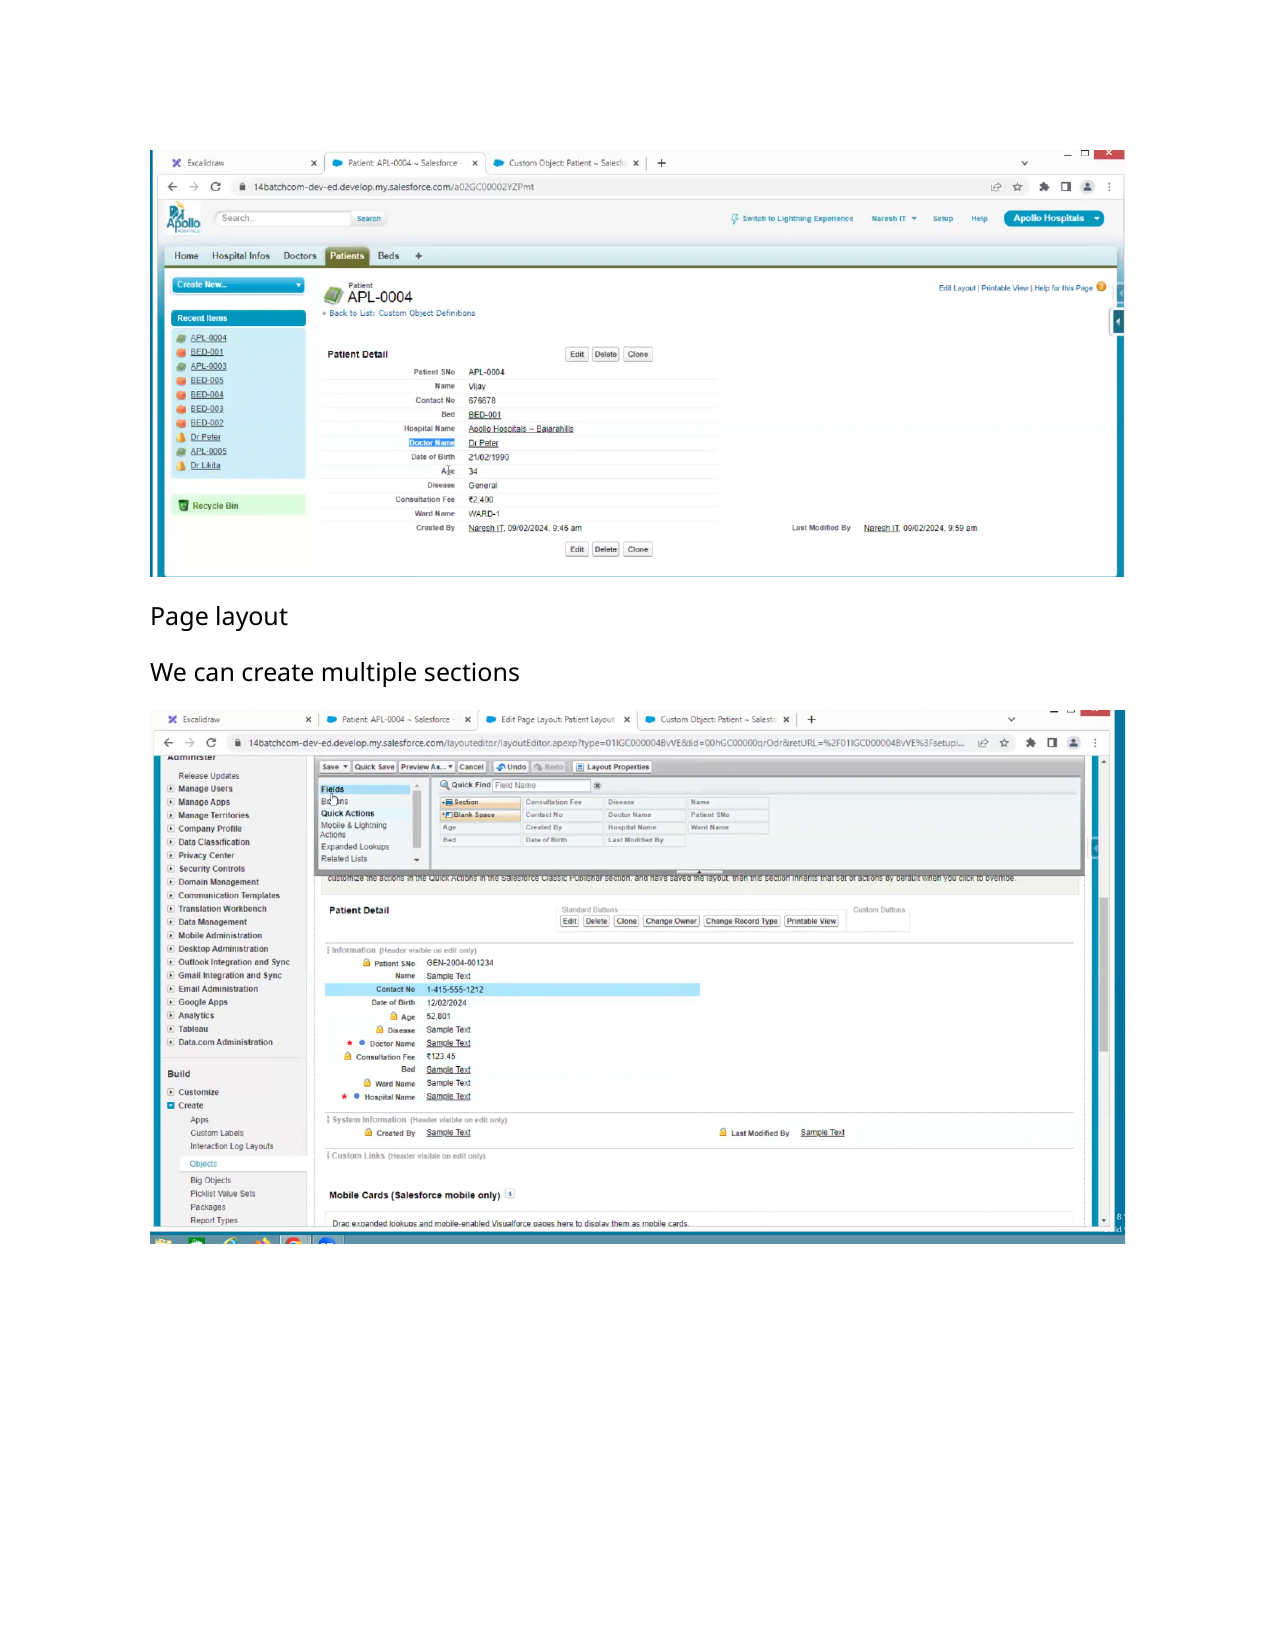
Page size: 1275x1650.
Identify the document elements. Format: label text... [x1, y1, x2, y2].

picture [150, 1235, 1125, 1244]
text We can create multiple sections [150, 654, 1125, 689]
picture [150, 710, 1121, 1232]
text Page layout [150, 599, 1125, 633]
picture [153, 150, 1125, 577]
